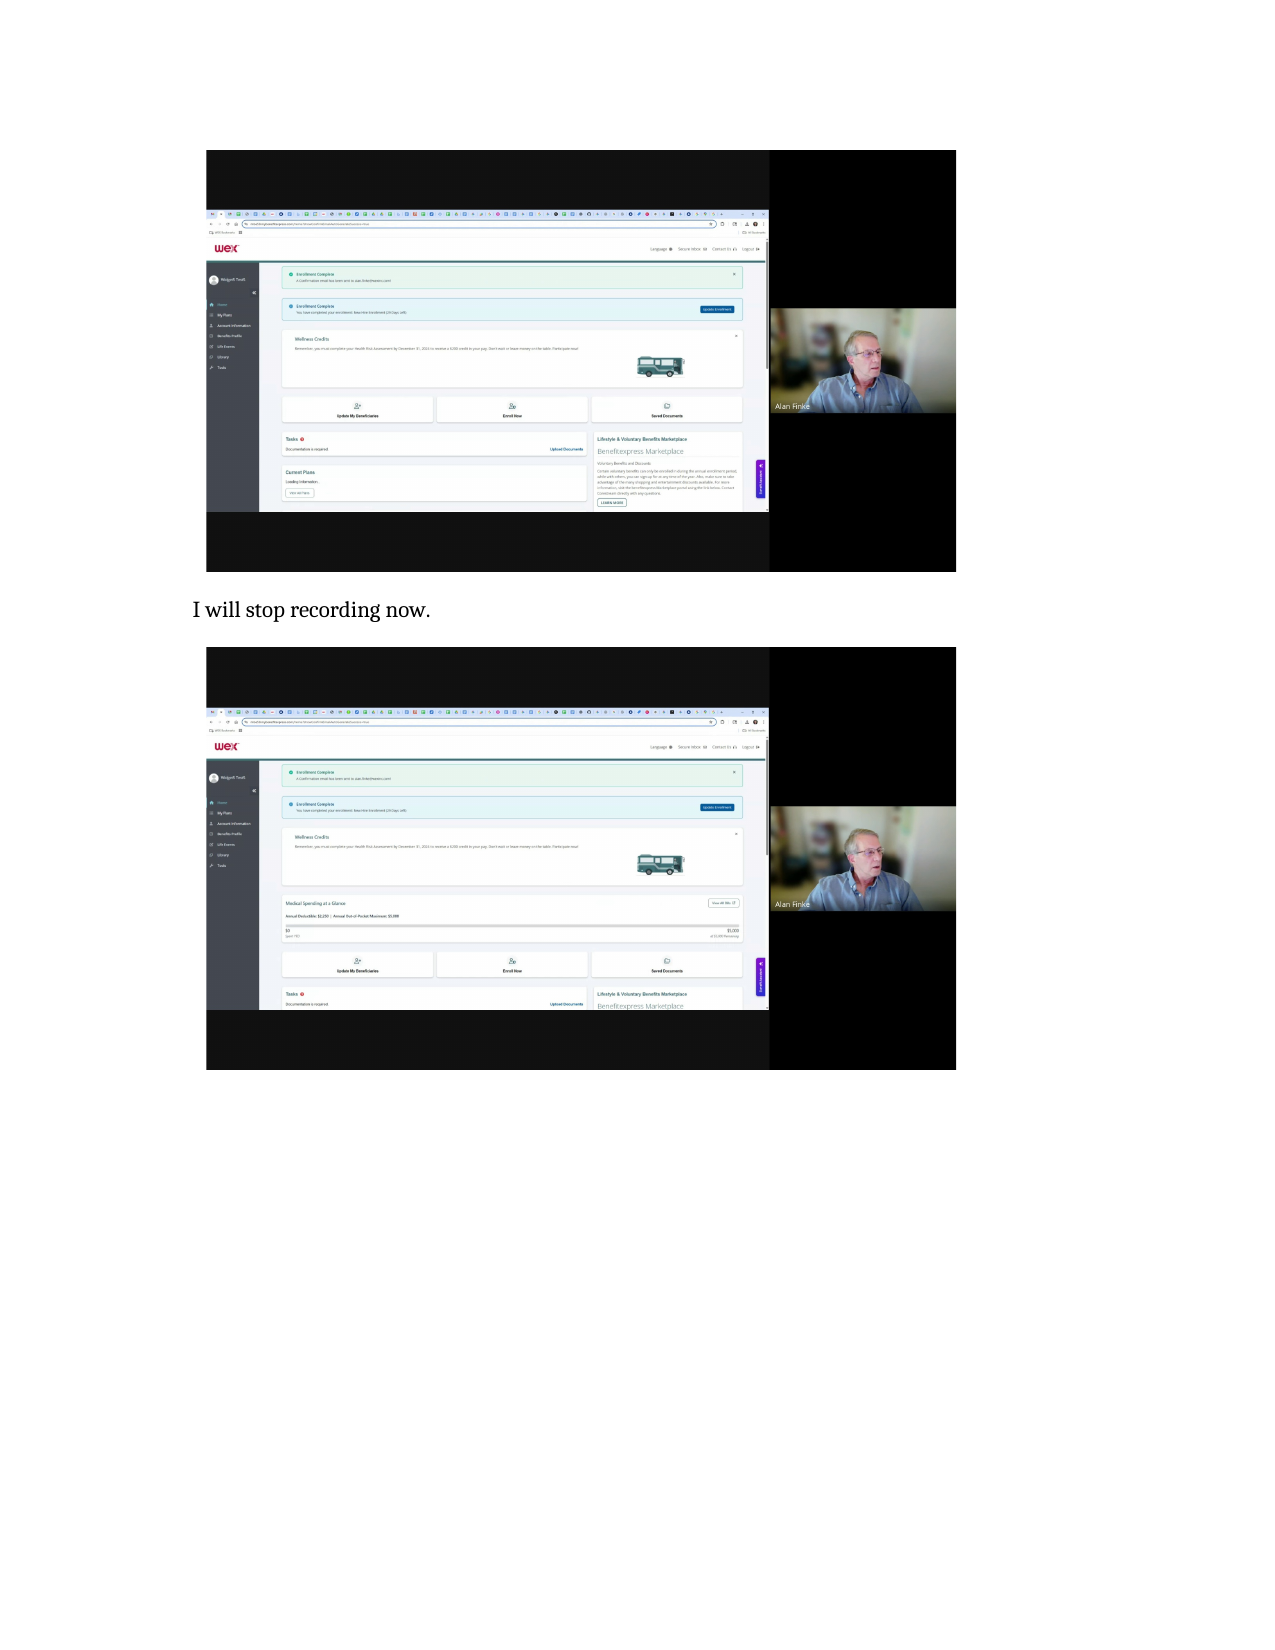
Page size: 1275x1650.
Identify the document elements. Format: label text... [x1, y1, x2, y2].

text I will stop recording now. [187, 597, 1087, 623]
picture [206, 150, 957, 572]
picture [206, 647, 957, 1070]
